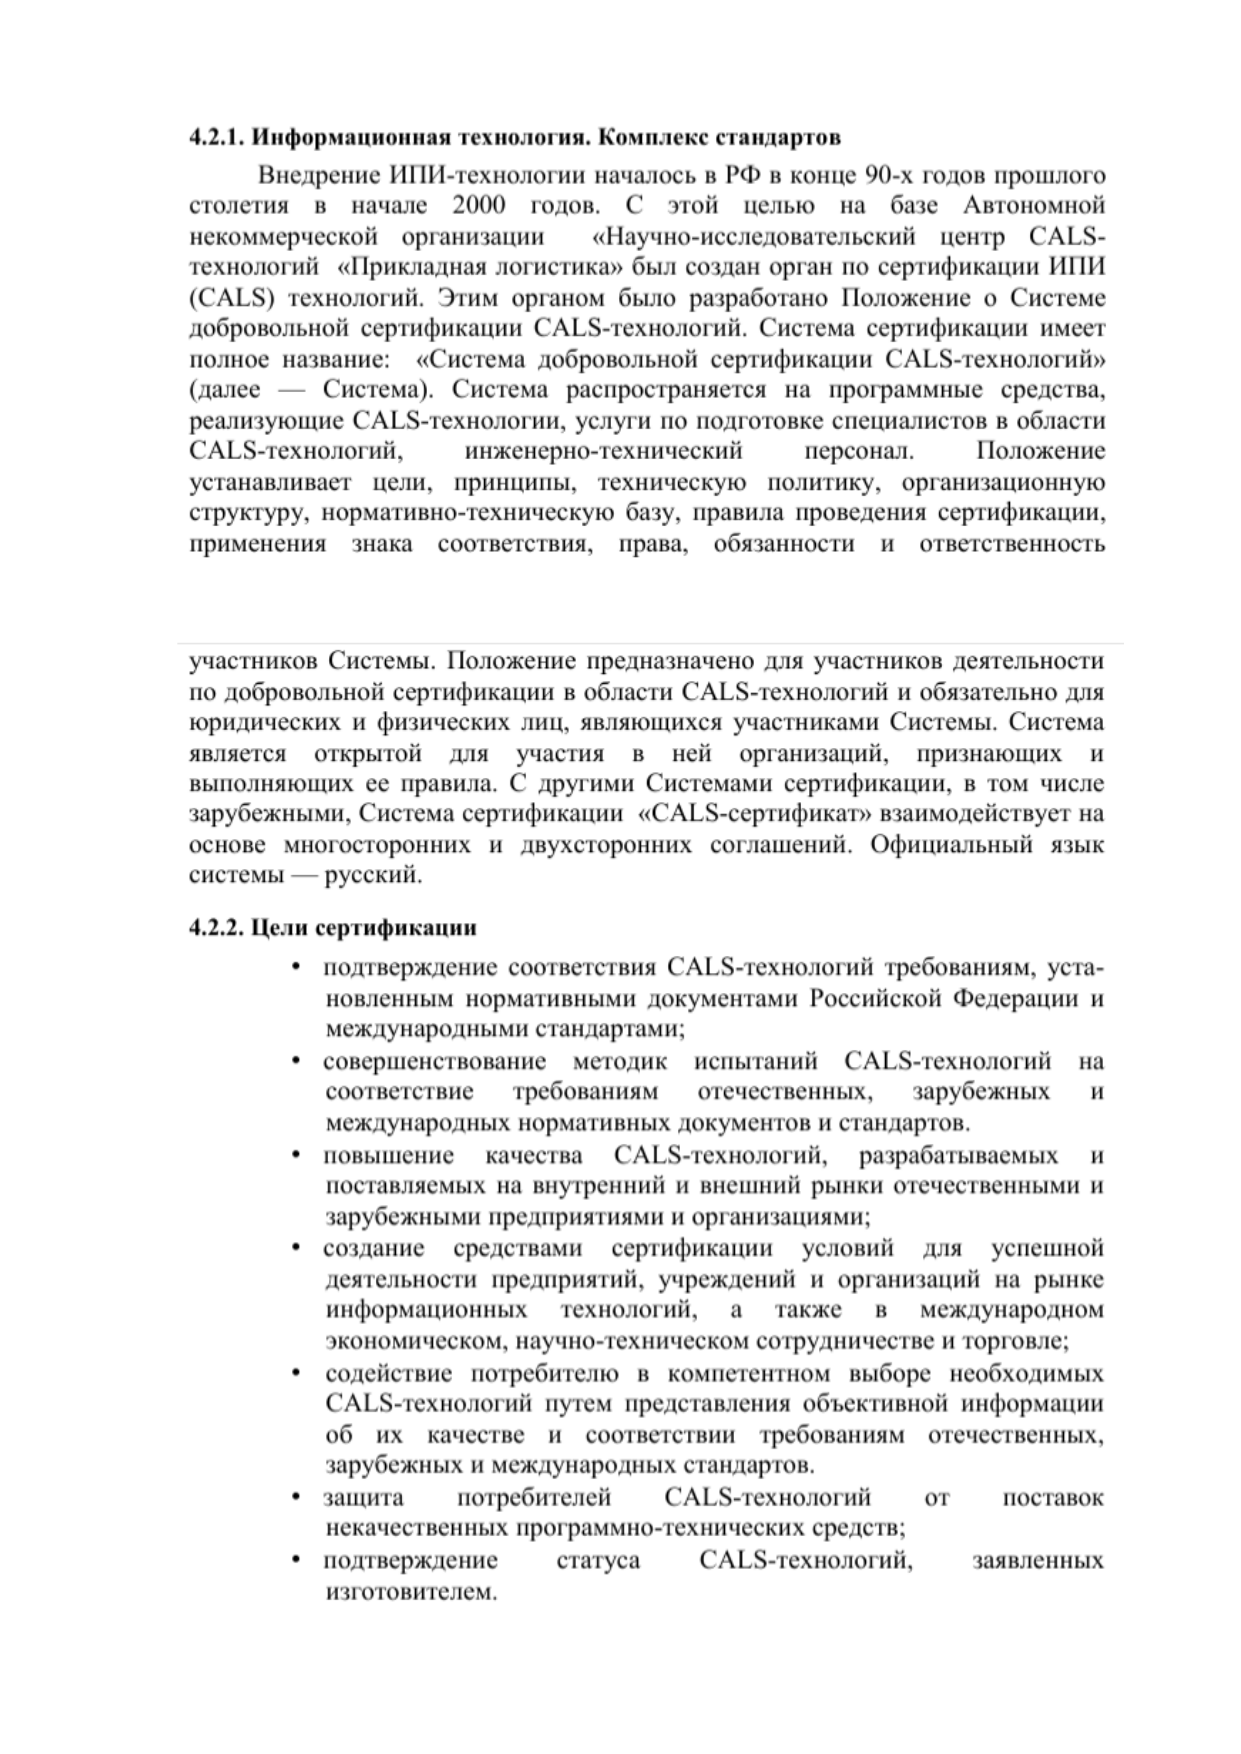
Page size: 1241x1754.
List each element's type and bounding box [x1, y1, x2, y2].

picture [177, 118, 1126, 575]
picture [177, 640, 1124, 1623]
